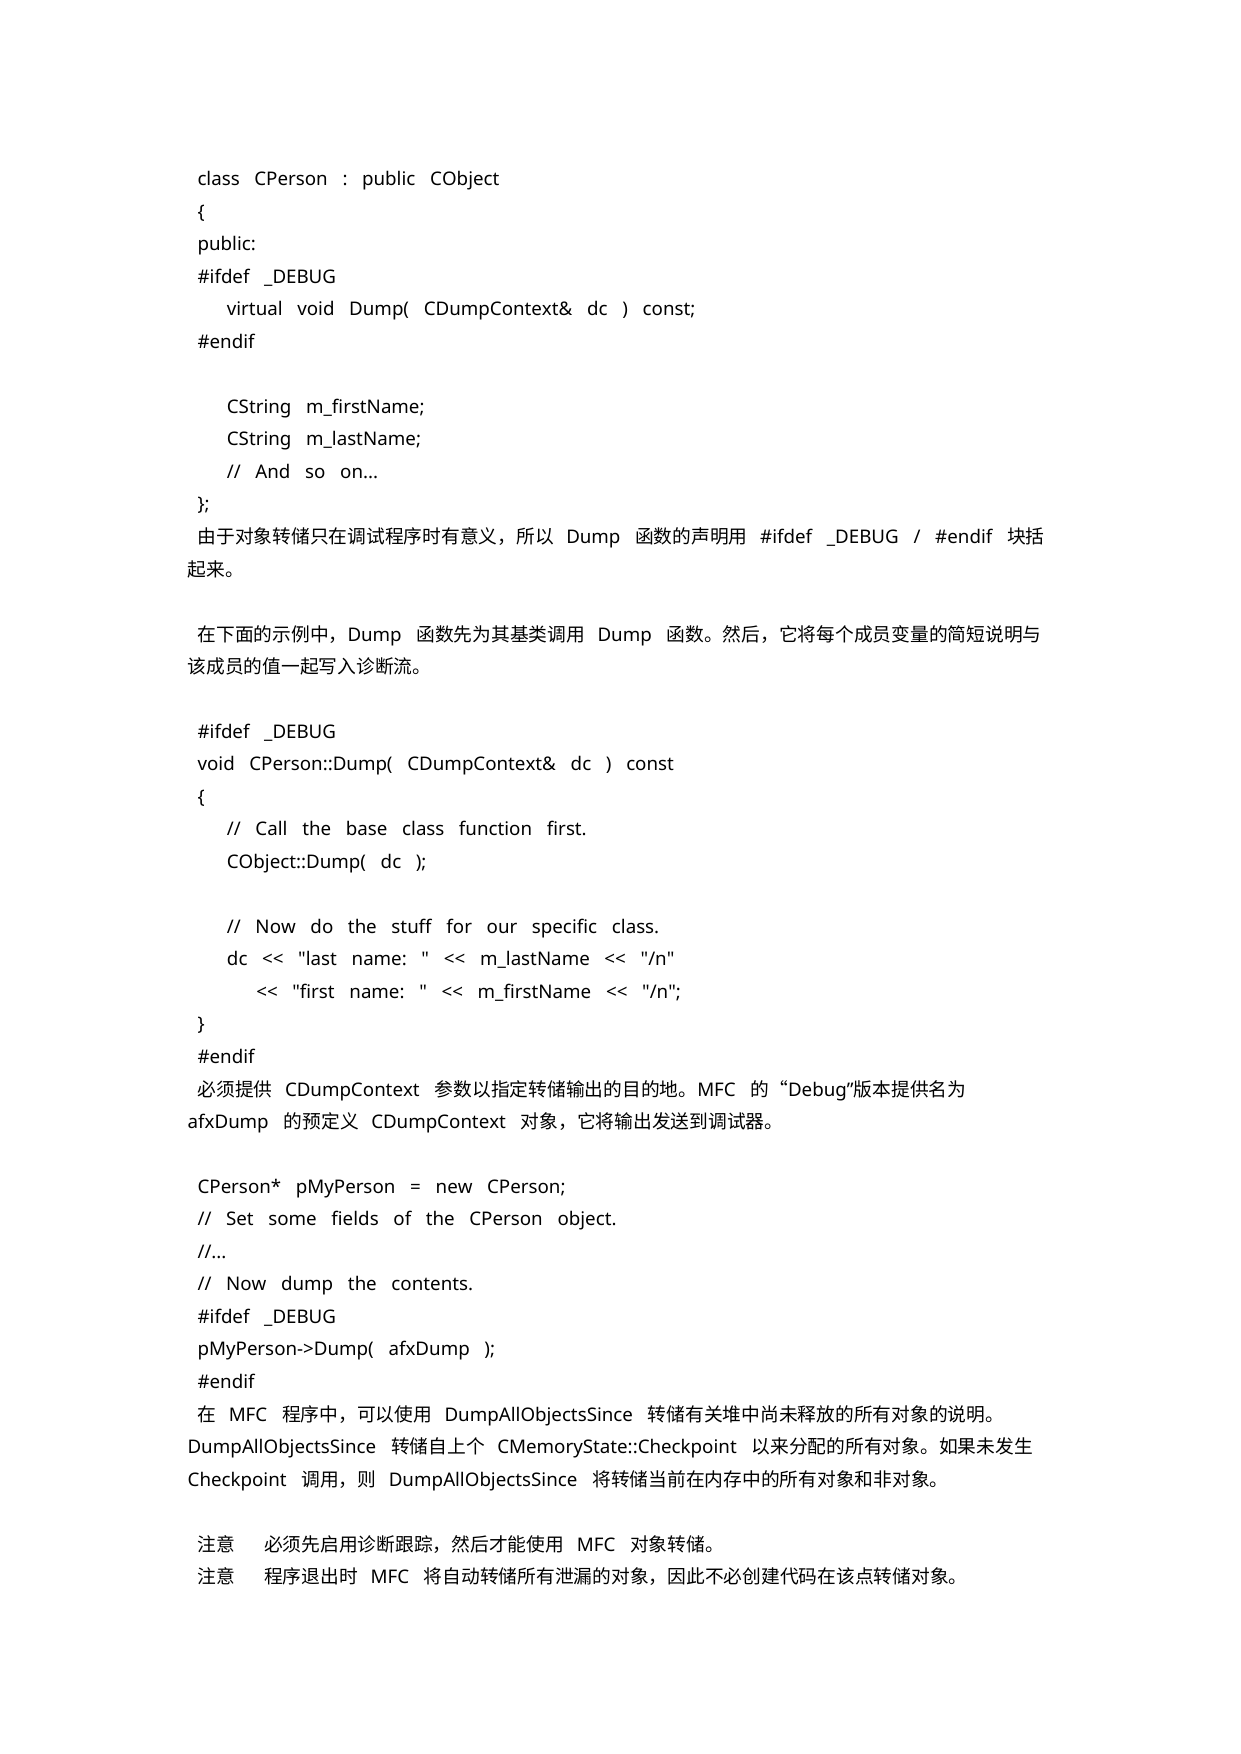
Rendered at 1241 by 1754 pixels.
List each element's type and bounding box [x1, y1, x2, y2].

text [187, 162, 1053, 1592]
